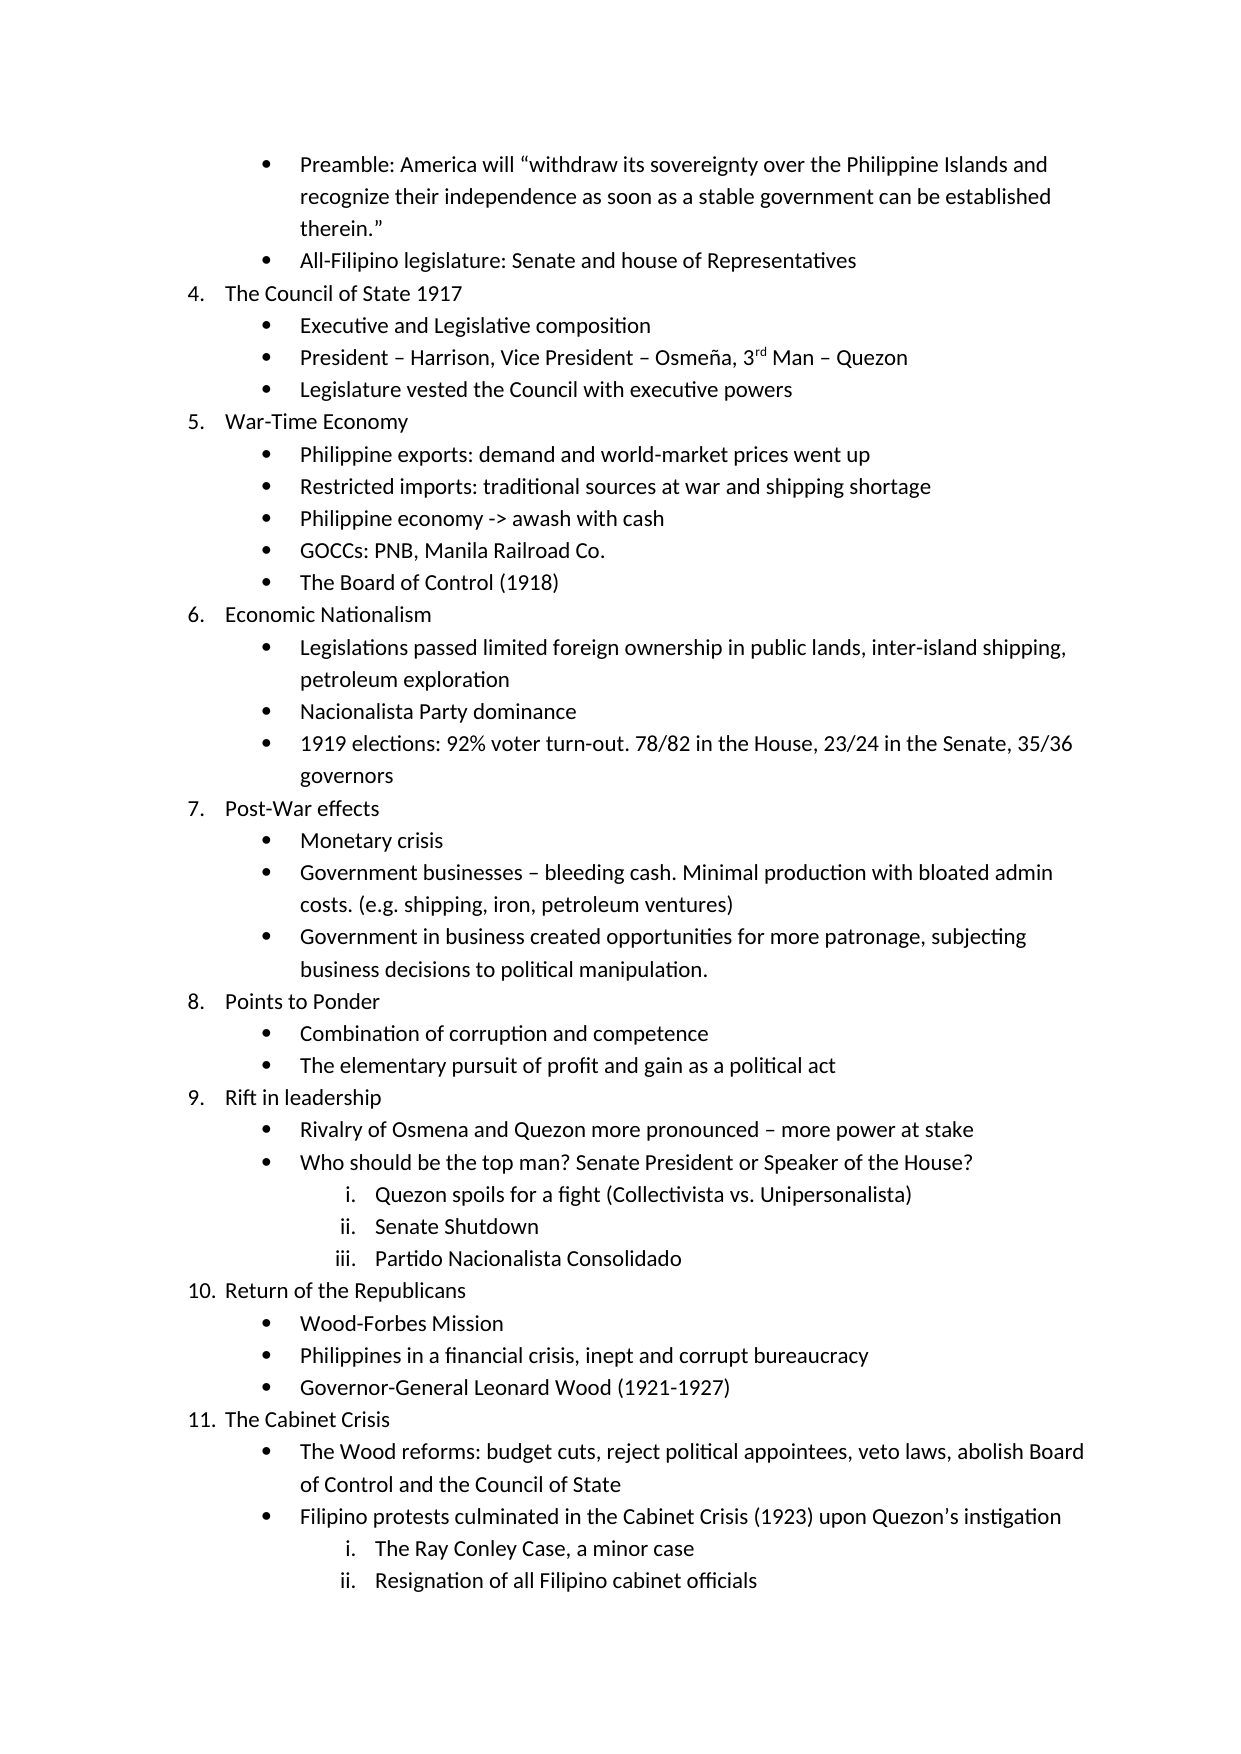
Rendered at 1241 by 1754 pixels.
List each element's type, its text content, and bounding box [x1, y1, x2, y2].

list The Board of Control (1918) [262, 568, 1090, 596]
list Philippine exports: demand and world-market prices went up [262, 440, 1090, 468]
list Government in business created opportunities for more patronage, subjecting business decisions to political manipulation. [262, 922, 1090, 983]
list President – Harrison, Vice President – Osmeña, 3rd Man – Quezon [262, 343, 1090, 371]
list The Council of State 1917 [187, 279, 1090, 307]
list Preamble: America will “withdraw its sovereignty over the Philippine Islands and recognize their independence as soon as a stable government can be established therein.” [262, 150, 1090, 242]
list 1919 elections: 92% voter turn-out. 78/82 in the House, 23/24 in the Senate, 35/36 governors [262, 729, 1090, 789]
list Who should be the top man? Senate President or Speaker of the House? [262, 1148, 1090, 1176]
list The Wood reforms: budget cuts, reject political appointees, veto laws, abolish Board of Control and the Council of State [262, 1437, 1090, 1498]
list All-Filipino legislature: Senate and house of Representatives [262, 247, 1090, 274]
list The elementary pursuit of profit and gain as a political act [262, 1051, 1090, 1079]
list Resignation of all Filipino cabinet officials [356, 1566, 1090, 1594]
list The Cabinet Crisis [187, 1405, 1090, 1433]
list Combination of corruption and competence [262, 1019, 1090, 1047]
list Philippines in a financial crisis, inept and corrupt bureaucracy [262, 1341, 1090, 1369]
list Economic Nationalism [187, 601, 1090, 629]
list Post-War effects [187, 794, 1090, 822]
list The Ray Conley Case, a minor case [356, 1534, 1090, 1562]
list Points to Ponder [187, 987, 1090, 1015]
list Restricted imports: traditional sources at war and shipping shortage [262, 472, 1090, 500]
list Senate Shutdown [356, 1212, 1090, 1240]
list Governor-General Leonard Wood (1921-1927) [262, 1373, 1090, 1401]
list Rivalry of Osmena and Quezon more pronounced – more power at stake [262, 1116, 1090, 1144]
list Legislations passed limited foreign ownership in public lands, inter-island shipping, petroleum exploration [262, 633, 1090, 693]
list Nacionalista Party dominance [262, 697, 1090, 725]
list Government businesses – bleeding cash. Minimal production with bloated admin costs. (e.g. shipping, iron, petroleum ventures) [262, 858, 1090, 918]
list Quezon spoils for a fight (Collectivista vs. Unipersonalista) [356, 1180, 1090, 1208]
list Executive and Legislative composition [262, 311, 1090, 339]
list War-Time Economy [187, 407, 1090, 436]
list Return of the Republicans [187, 1277, 1090, 1304]
list Wood-Forbes Mission [262, 1309, 1090, 1337]
list Monetary crisis [262, 826, 1090, 854]
list Partido Nacionalista Consolidado [356, 1244, 1090, 1272]
list GOCCs: PNB, Manila Railroad Co. [262, 536, 1090, 564]
list Philippine economy -> awash with cash [262, 504, 1090, 532]
list Rift in leadership [187, 1083, 1090, 1111]
list Legislature vested the Council with executive powers [262, 375, 1090, 403]
list Filipino protests culminated in the Cabinet Crisis (1923) upon Quezon’s instigation [262, 1502, 1090, 1530]
